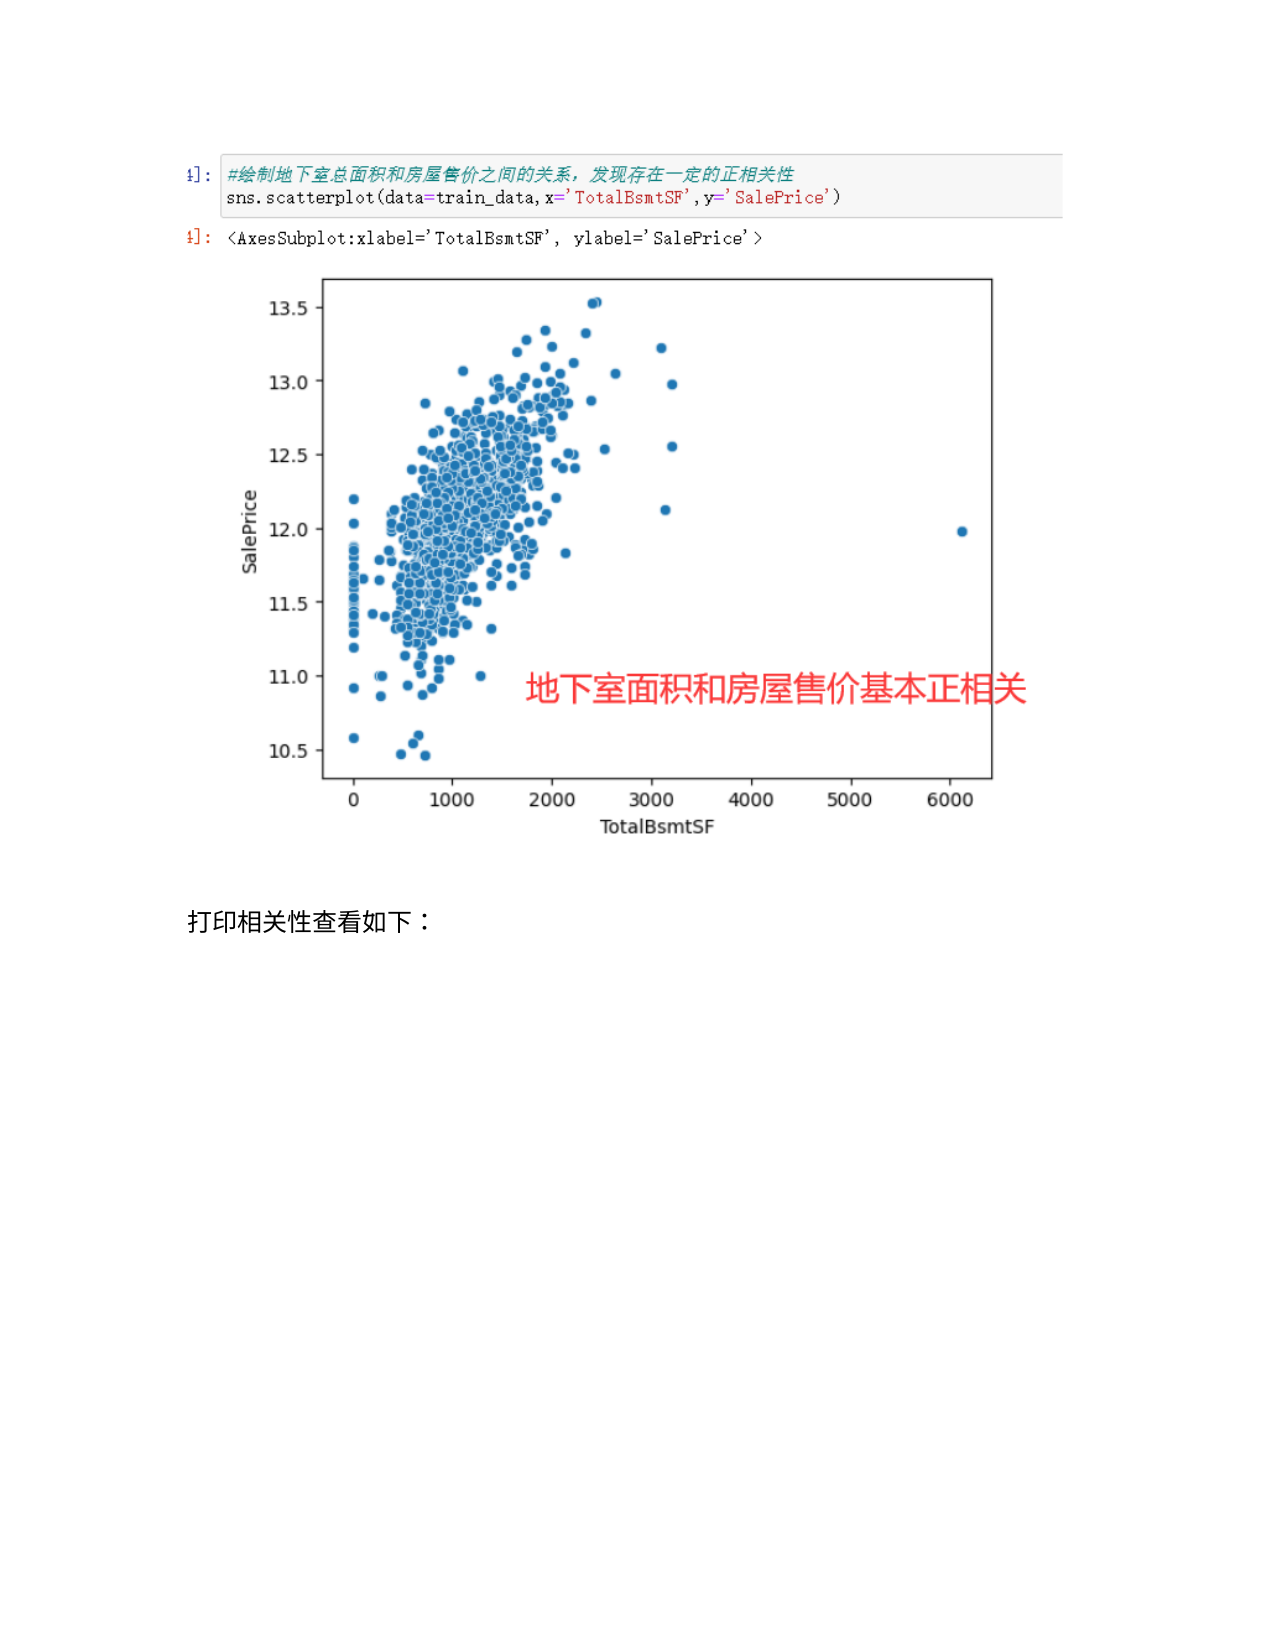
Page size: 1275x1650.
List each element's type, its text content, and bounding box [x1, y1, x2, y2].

text 打印相关性查看如下： [187, 904, 1087, 938]
picture [187, 150, 1063, 836]
